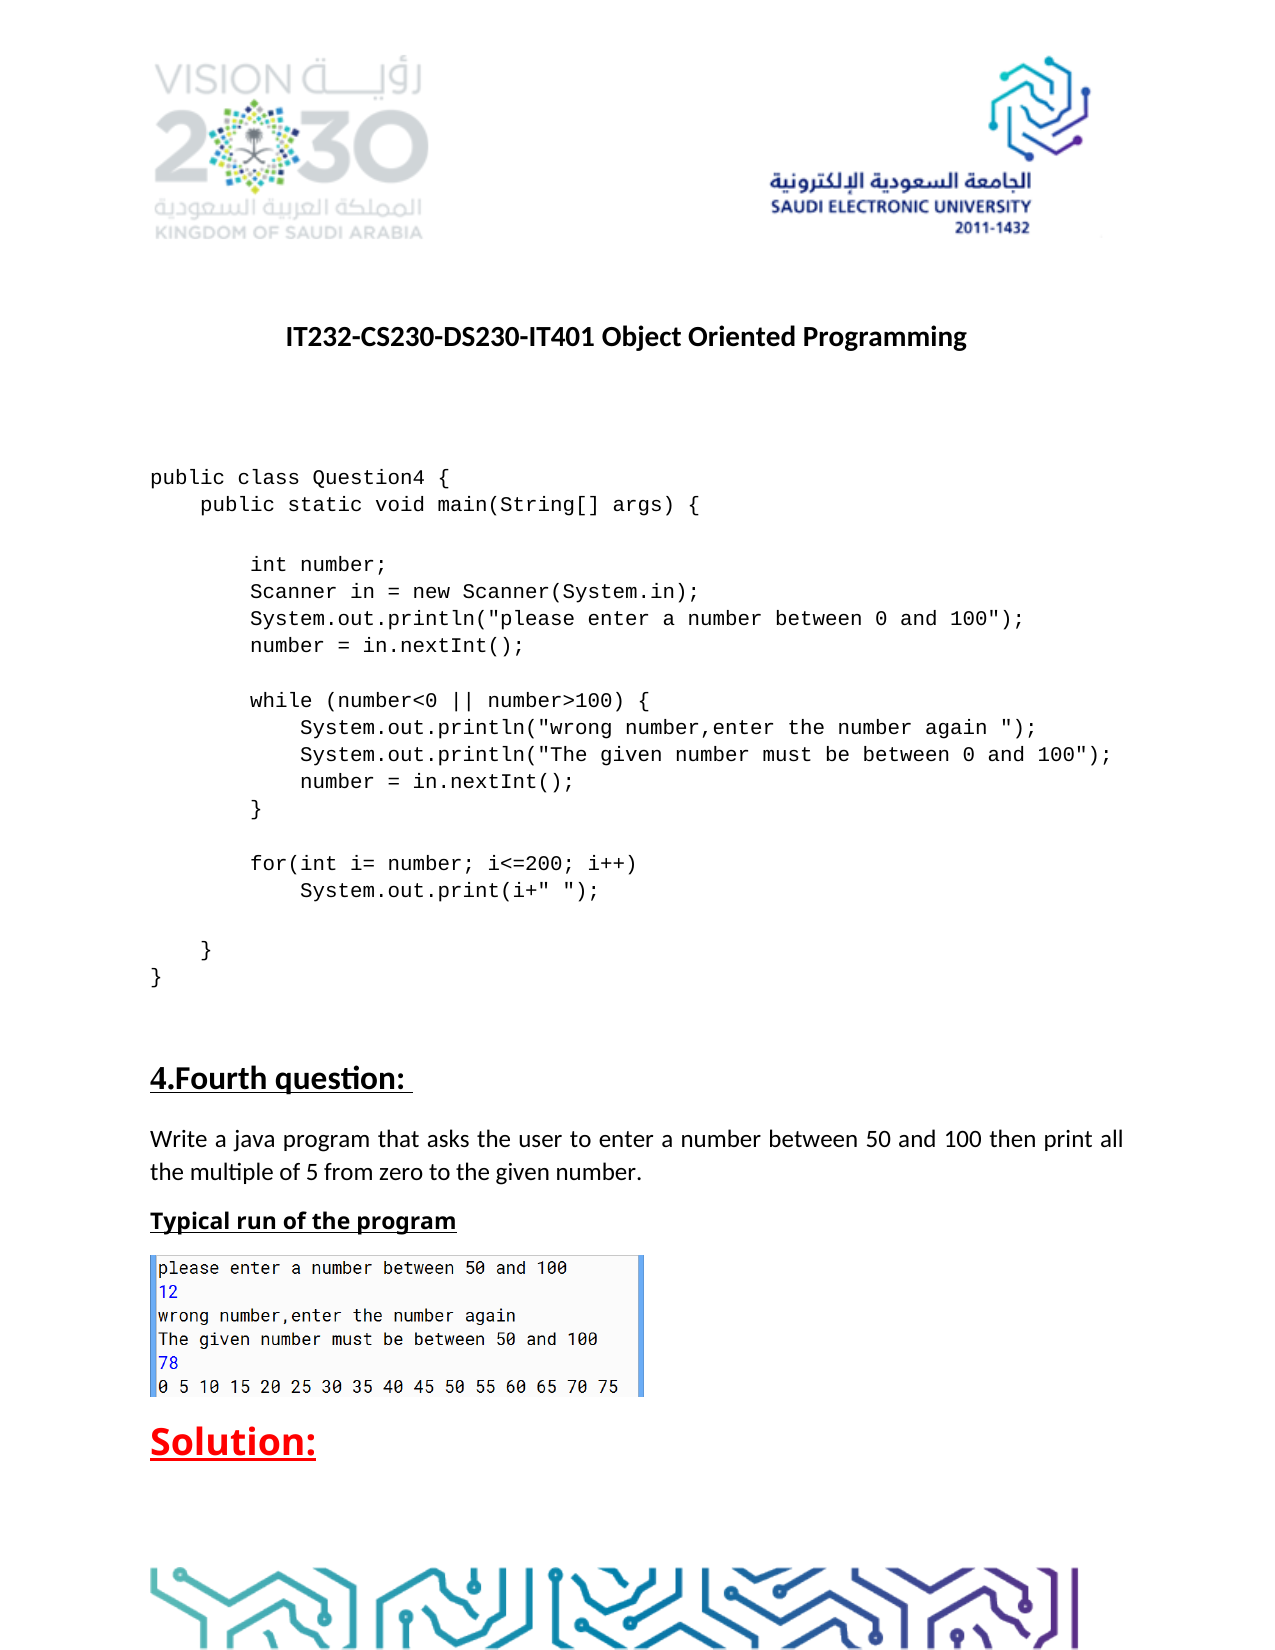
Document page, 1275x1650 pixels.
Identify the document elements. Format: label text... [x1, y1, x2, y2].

text while (number<0 || number>100) { [150, 690, 1125, 713]
text } [150, 939, 1125, 963]
text } [150, 967, 1125, 990]
picture [150, 1567, 1079, 1650]
text Solution: [150, 1415, 1125, 1466]
picture [760, 53, 1103, 238]
picture [150, 1255, 644, 1397]
text public static void main(String[] args) { [150, 494, 1125, 518]
text System.out.println("wrong number,enter the number again "); [150, 717, 1125, 741]
text Scanner in = new Scanner(System.in); [150, 581, 1125, 604]
text System.out.println("The given number must be between 0 and 100"); [150, 744, 1125, 768]
picture [150, 53, 432, 241]
text System.out.print(i+" "); [150, 880, 1125, 904]
text 4.Fourth question: [150, 1057, 1050, 1098]
text Typical run of the program [150, 1205, 1125, 1237]
text public class Question4 { [150, 467, 1125, 491]
text int number; [150, 554, 1125, 577]
text for(int i= number; i<=200; i++) [150, 853, 1125, 876]
text } [150, 798, 1125, 822]
text number = in.nextInt(); [150, 771, 1125, 795]
text System.out.println("please enter a number between 0 and 100"); [150, 608, 1125, 632]
text number = in.nextInt(); [150, 635, 1125, 659]
text Write a java program that asks the user to enter a number between 50 and 100 then print all the multiple of 5 from zero to the given number. [150, 1123, 1125, 1186]
